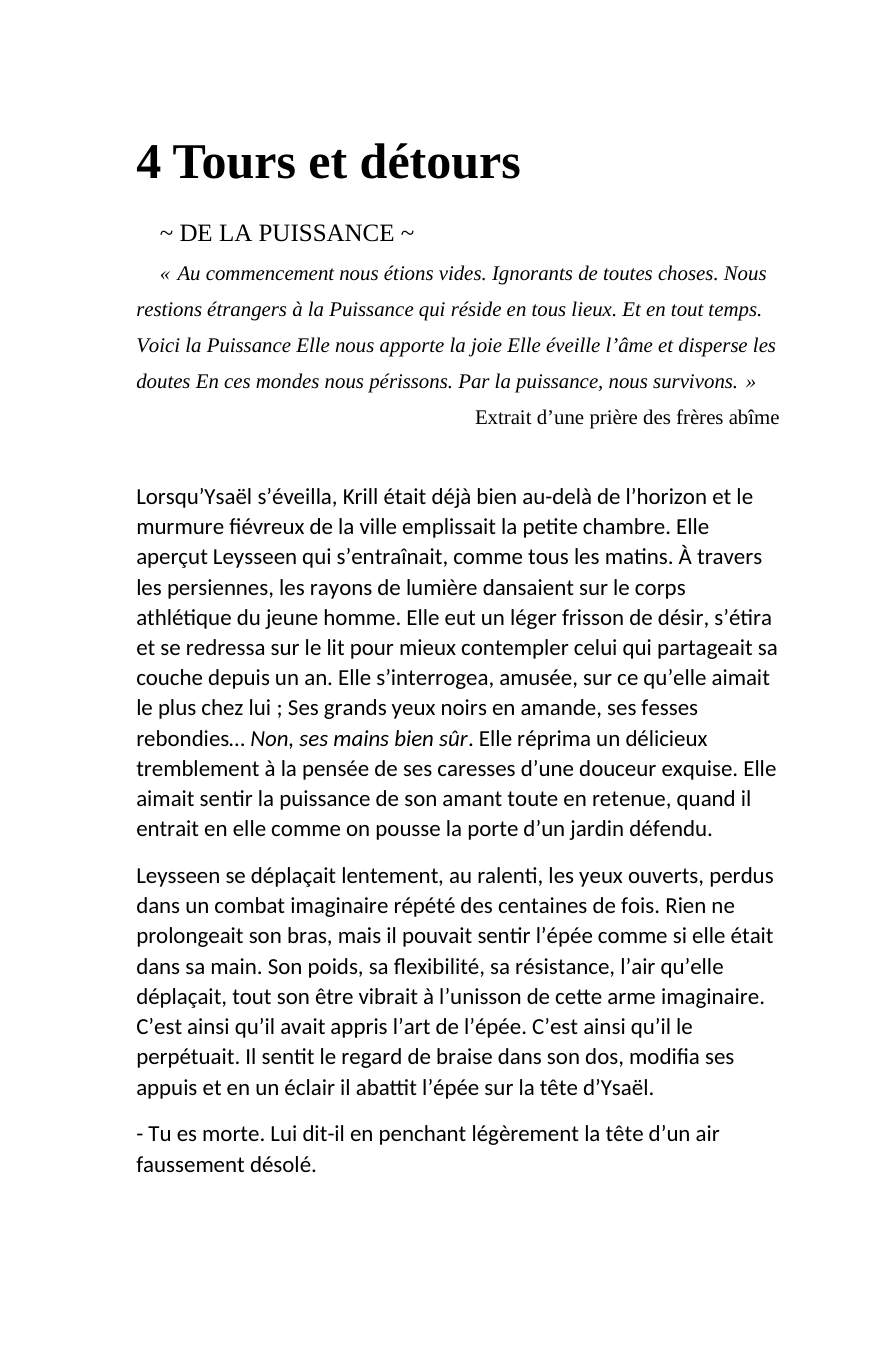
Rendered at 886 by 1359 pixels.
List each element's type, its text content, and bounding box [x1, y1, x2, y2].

text ~ DE LA PUISSANCE ~ [136, 218, 779, 247]
subtitle 4 Tours et détours [136, 131, 779, 189]
text « Au commencement nous étions vides. Ignorants de toutes choses. Nous restions étrangers à la Puissance qui réside en tous lieux. Et en tout temps. Voici la Puissance Elle nous apporte la joie Elle éveille l’âme et disperse les doutes En ces mondes nous périssons. Par la puissance, nous survivons. » [136, 261, 779, 393]
text Leysseen se déplaçait lentement, au ralenti, les yeux ouverts, perdus dans un combat imaginaire répété des centaines de fois. Rien ne prolongeait son bras, mais il pouvait sentir l’épée comme si elle était dans sa main. Son poids, sa flexibilité, sa résistance, l’air qu’elle déplaçait, tout son être vibrait à l’unisson de cette arme imaginaire. C’est ainsi qu’il avait appris l’art de l’épée. C’est ainsi qu’il le perpétuait. Il sentit le regard de braise dans son dos, modifia ses appuis et en un éclair il abattit l’épée sur la tête d’Ysaël. [136, 861, 779, 1101]
text Lorsqu’Ysaël s’éveilla, Krill était déjà bien au-delà de l’horizon et le murmure fiévreux de la ville emplissait la petite chambre. Elle aperçut Leysseen qui s’entraînait, comme tous les matins. À travers les persiennes, les rayons de lumière dansaient sur le corps athlétique du jeune homme. Elle eut un léger frisson de désir, s’étira et se redressa sur le lit pour mieux contempler celui qui partageait sa couche depuis un an. Elle s’interrogea, amusée, sur ce qu’elle aimait le plus chez lui ; Ses grands yeux noirs en amande, ses fesses rebondies… Non, ses mains bien sûr. Elle réprima un délicieux tremblement à la pensée de ses caresses d’une douceur exquise. Elle aimait sentir la puissance de son amant toute en retenue, quand il entrait en elle comme on pousse la porte d’un jardin défendu. [136, 482, 779, 842]
text Extrait d’une prière des frères abîme [136, 405, 779, 429]
text - Tu es morte. Lui dit-il en penchant légèrement la tête d’un air faussement désolé. [136, 1119, 779, 1178]
